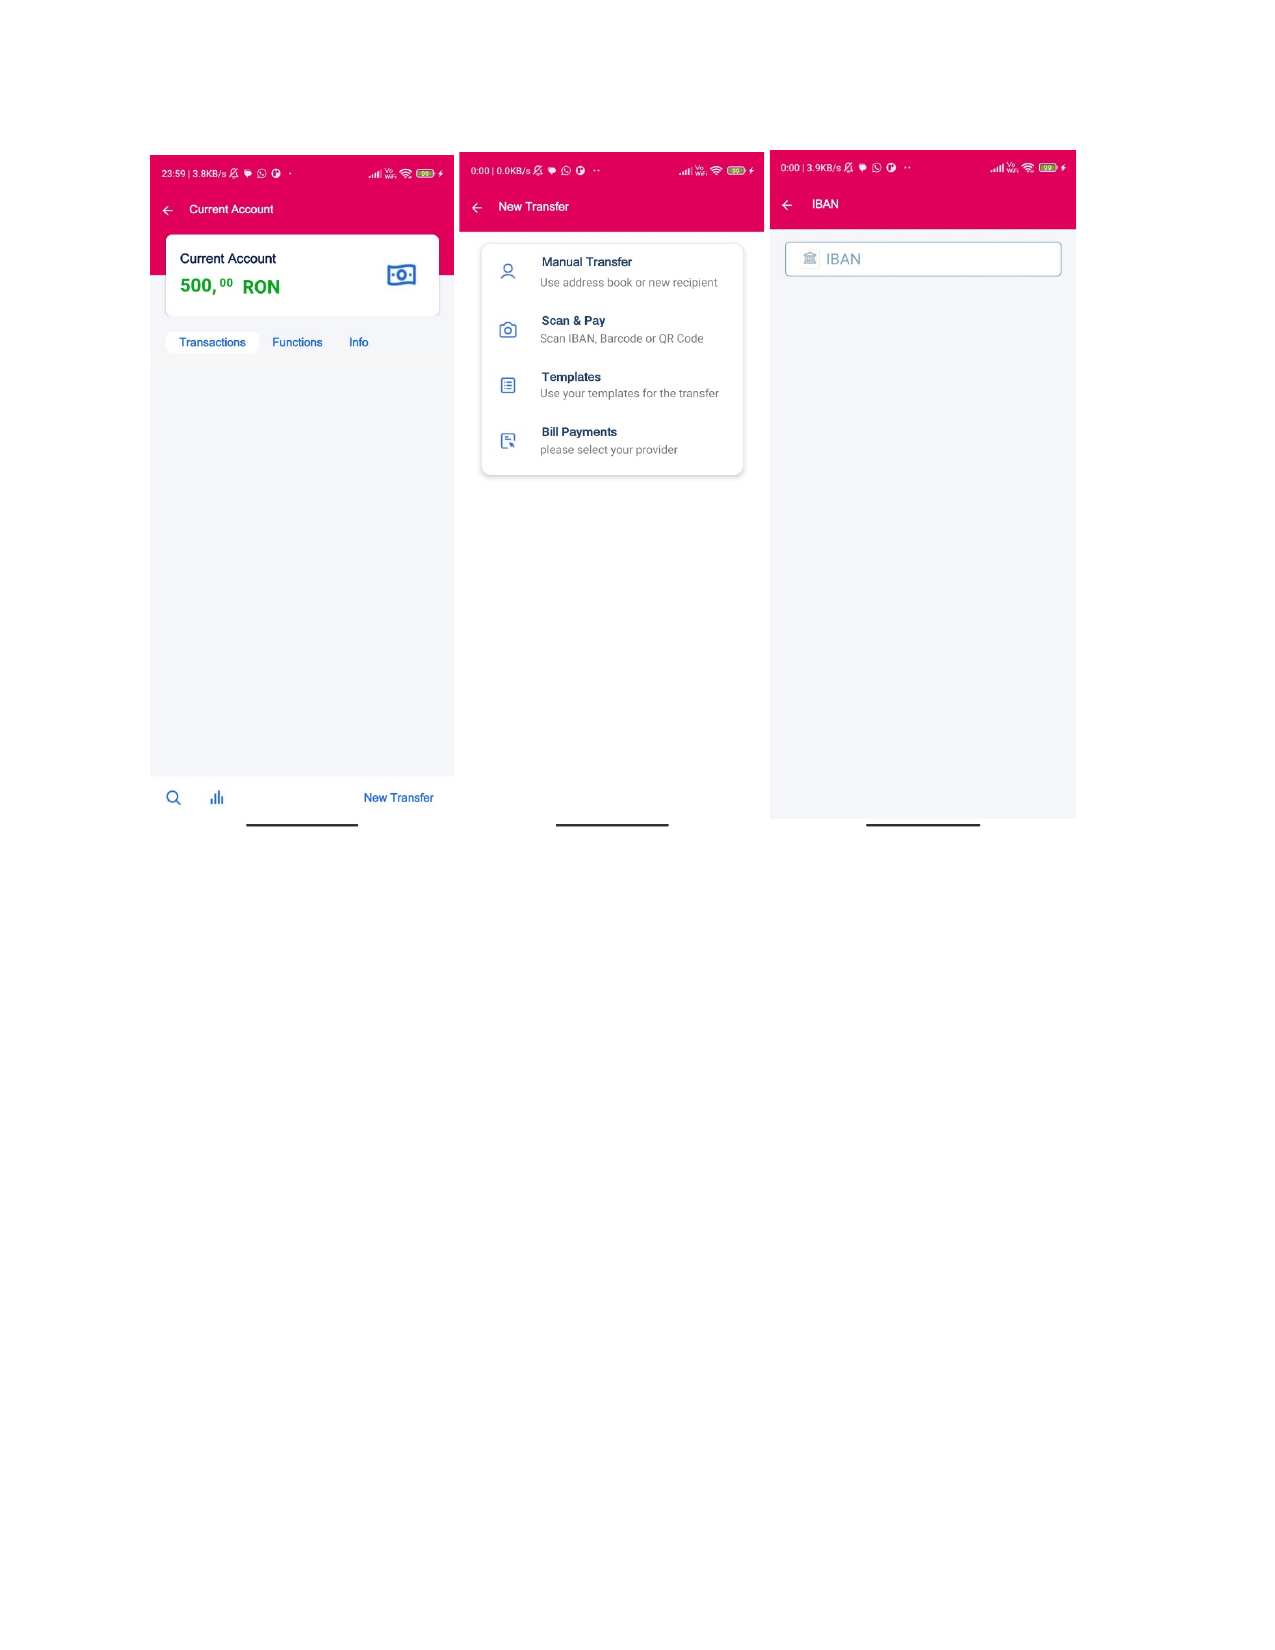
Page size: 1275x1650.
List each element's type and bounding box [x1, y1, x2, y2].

picture [150, 155, 454, 831]
picture [459, 152, 765, 831]
picture [769, 150, 1077, 831]
